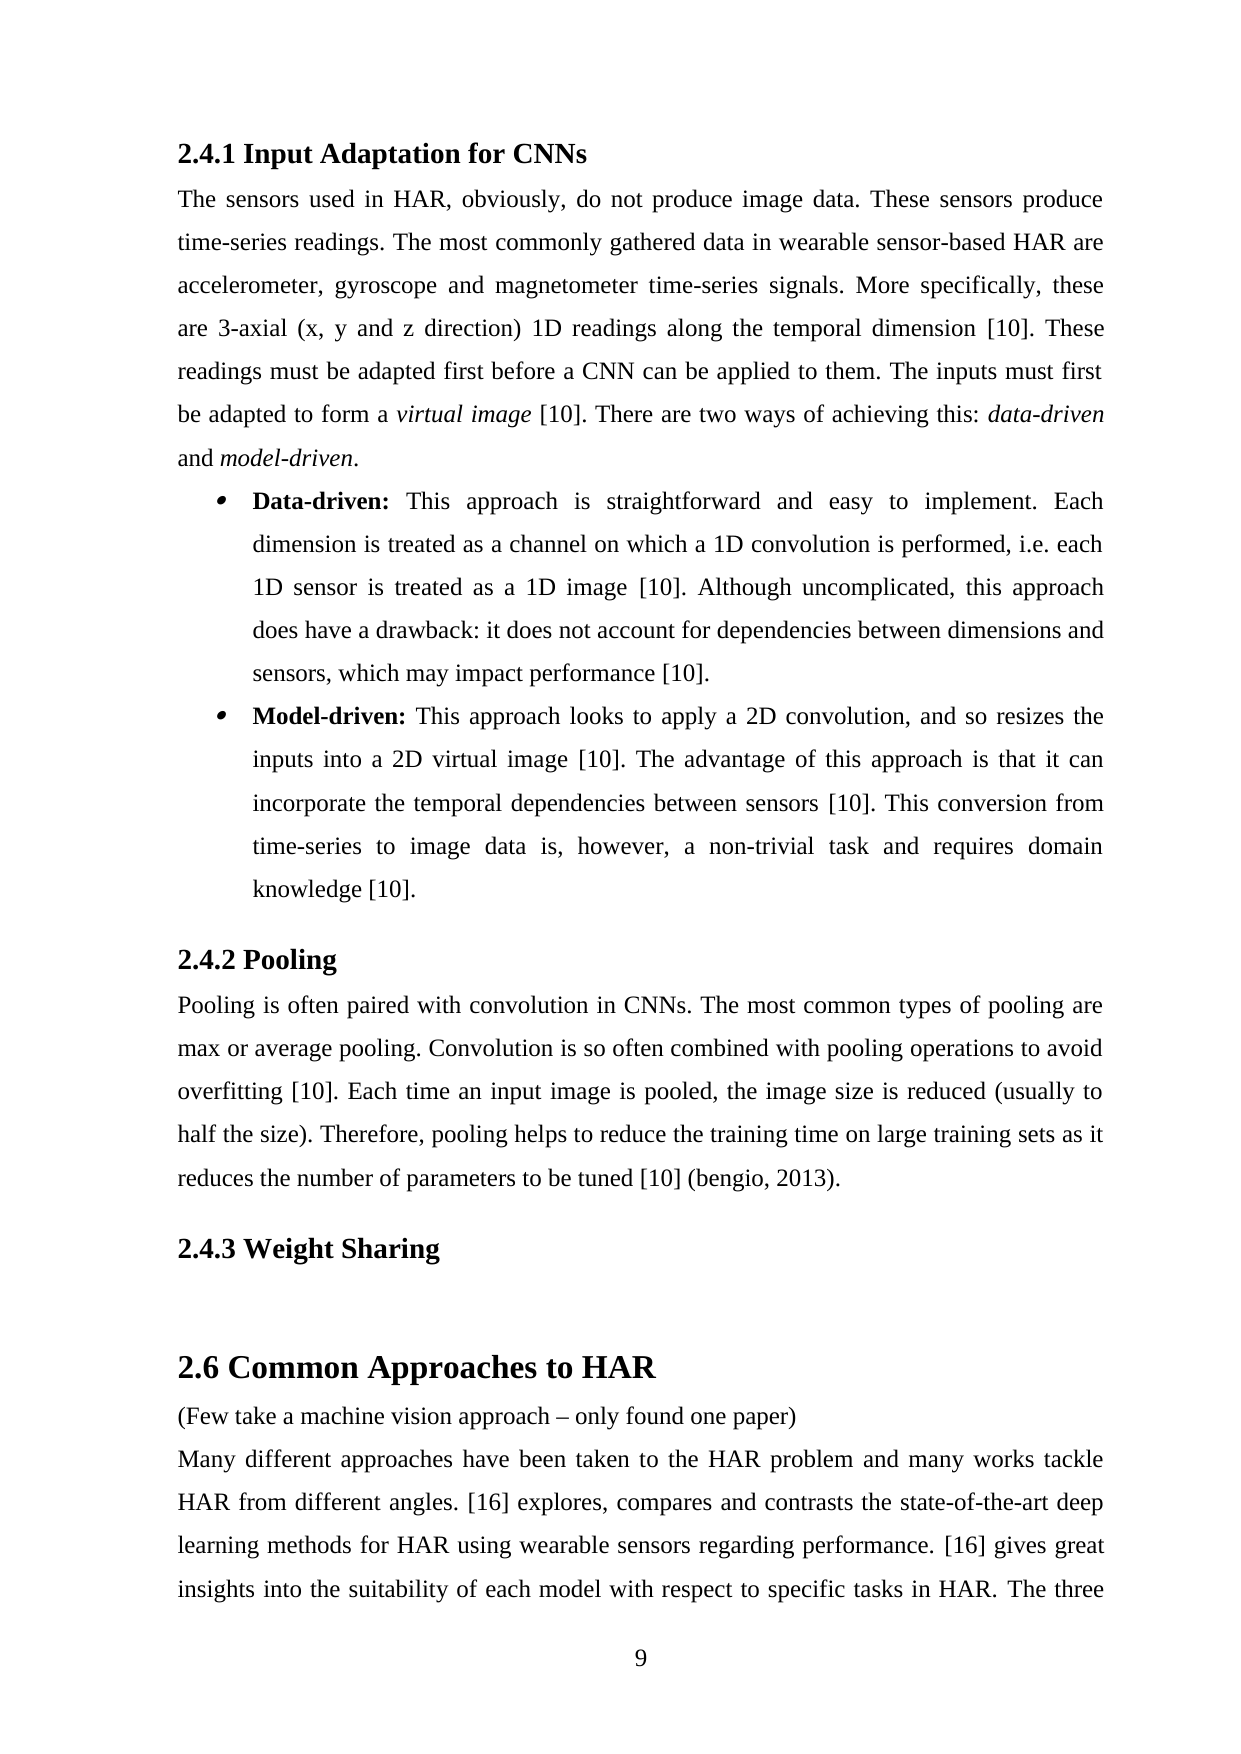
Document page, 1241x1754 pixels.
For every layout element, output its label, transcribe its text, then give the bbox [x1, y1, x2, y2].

text (Few take a machine vision approach – only found one paper) [177, 1401, 1104, 1430]
list Data-driven: This approach is straightforward and easy to implement. Each dimension is treated as a channel on which a 1D convolution is performed, i.e. each 1D sensor is treated as a 1D image . Although uncomplicated, this approach does have a drawback: it does not account for dependencies between dimensions and sensors, which may impact performance . [215, 486, 1104, 687]
subtitle 2.4.3 Weight Sharing [177, 1231, 1104, 1264]
subtitle 2.4.1 Input Adaptation for CNNs [177, 136, 1104, 169]
subtitle 2.6 Common Approaches to HAR [177, 1347, 1104, 1385]
text Pooling is often paired with convolution in CNNs. The most common types of pooling are max or average pooling. Convolution is so often combined with pooling operations to avoid overfitting . Each time an input image is pooled, the image size is reduced (usually to half the size). Therefore, pooling helps to reduce the training time on large training sets as it reduces the number of parameters to be tuned (bengio, 2013). [177, 990, 1104, 1191]
subtitle 2.4.2 Pooling [177, 942, 1104, 976]
text The sensors used in HAR, obviously, do not produce image data. These sensors produce time-series readings. The most commonly gathered data in wearable sensor-based HAR are accelerometer, gyroscope and magnetometer time-series signals. More specifically, these are 3-axial (x, y and z direction) 1D readings along the temporal dimension . These readings must be adapted first before a CNN can be applied to them. The inputs must first be adapted to form a virtual image. There are two ways of achieving this: data-driven and model-driven. [177, 184, 1104, 471]
list Model-driven: This approach looks to apply a 2D convolution, and so resizes the inputs into a 2D virtual image . The advantage of this approach is that it can incorporate the temporal dependencies between sensors . This conversion from time-series to image data is, however, a non-trivial task and requires domain knowledge . [215, 701, 1104, 903]
